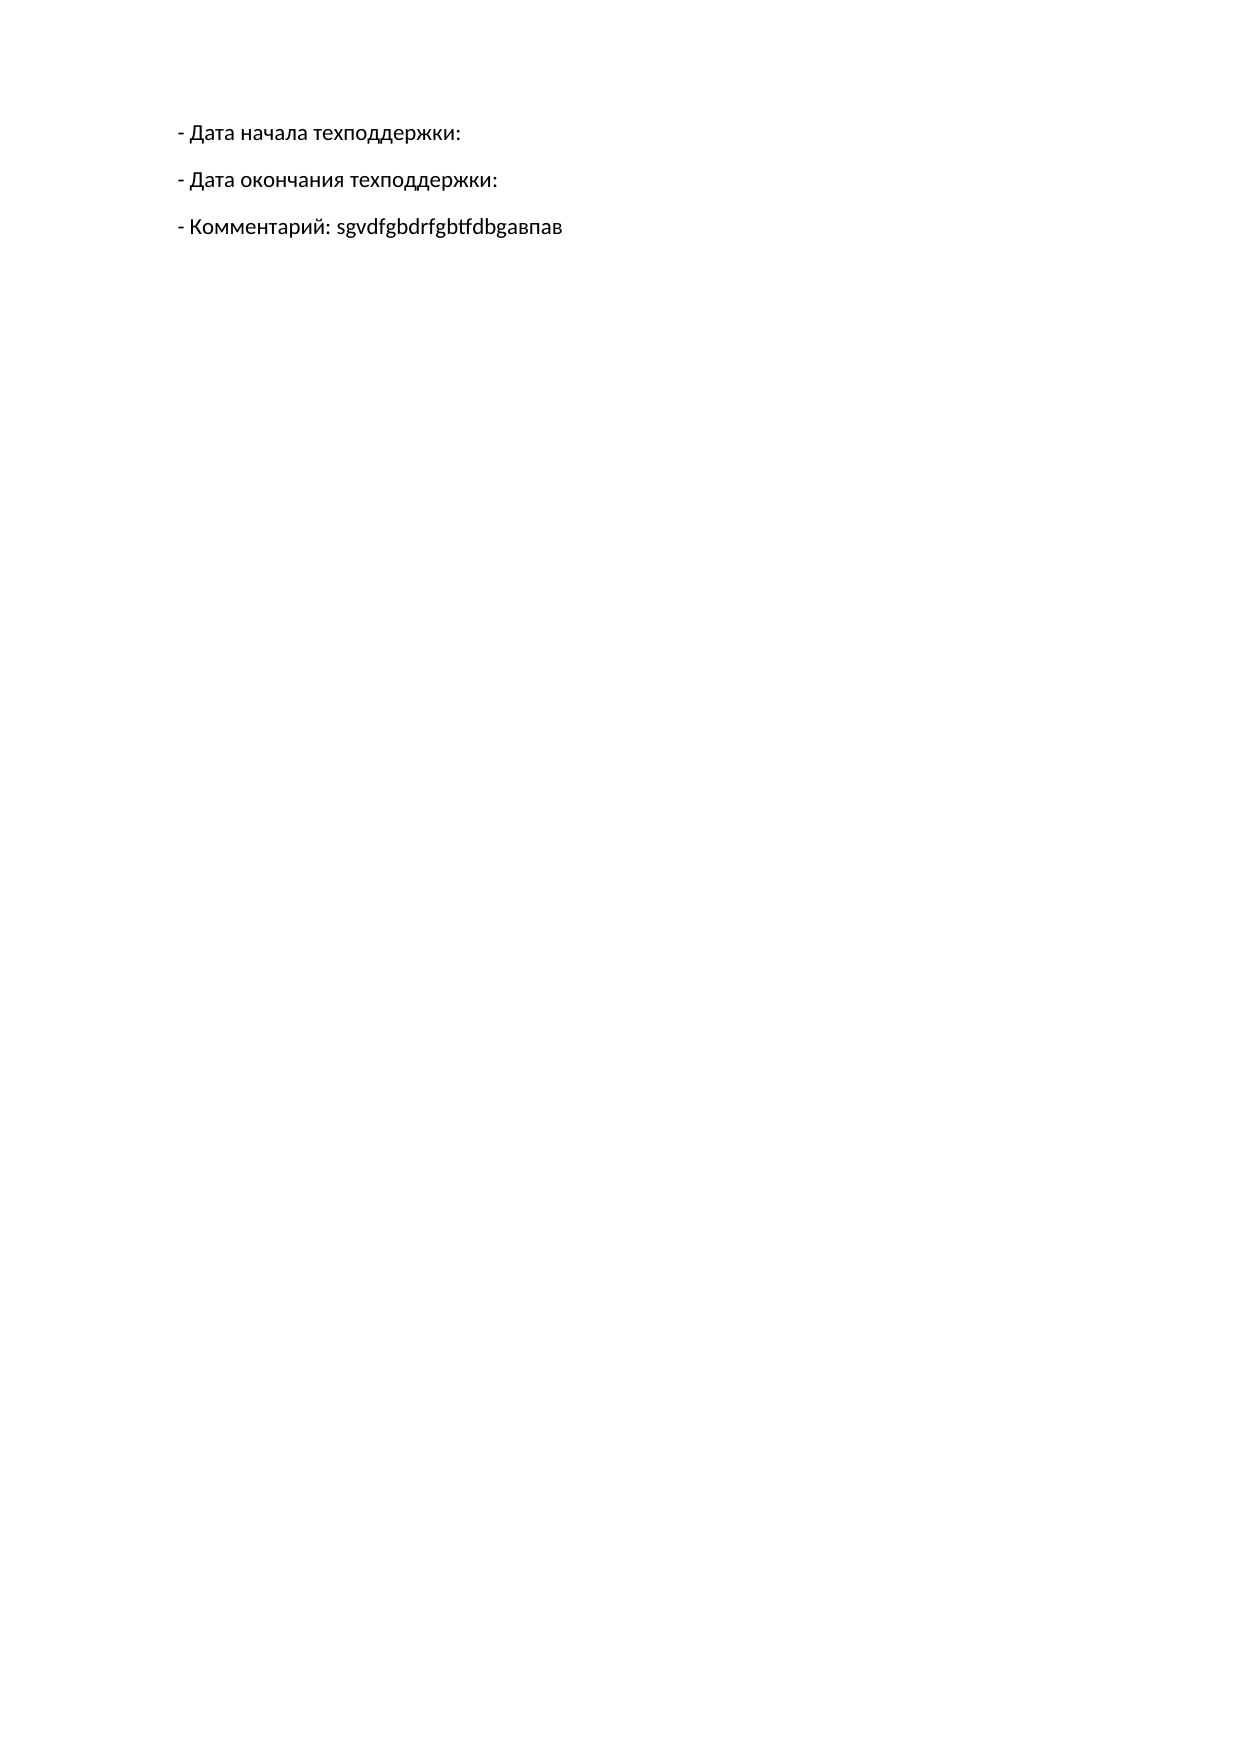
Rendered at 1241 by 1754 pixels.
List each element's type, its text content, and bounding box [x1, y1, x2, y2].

text - Комментарий: sgvdfgbdrfgbtfdbgавпав [177, 212, 1152, 240]
text - Дата окончания техподдержки: [177, 165, 1152, 193]
text - Дата начала техподдержки: [177, 118, 1152, 146]
